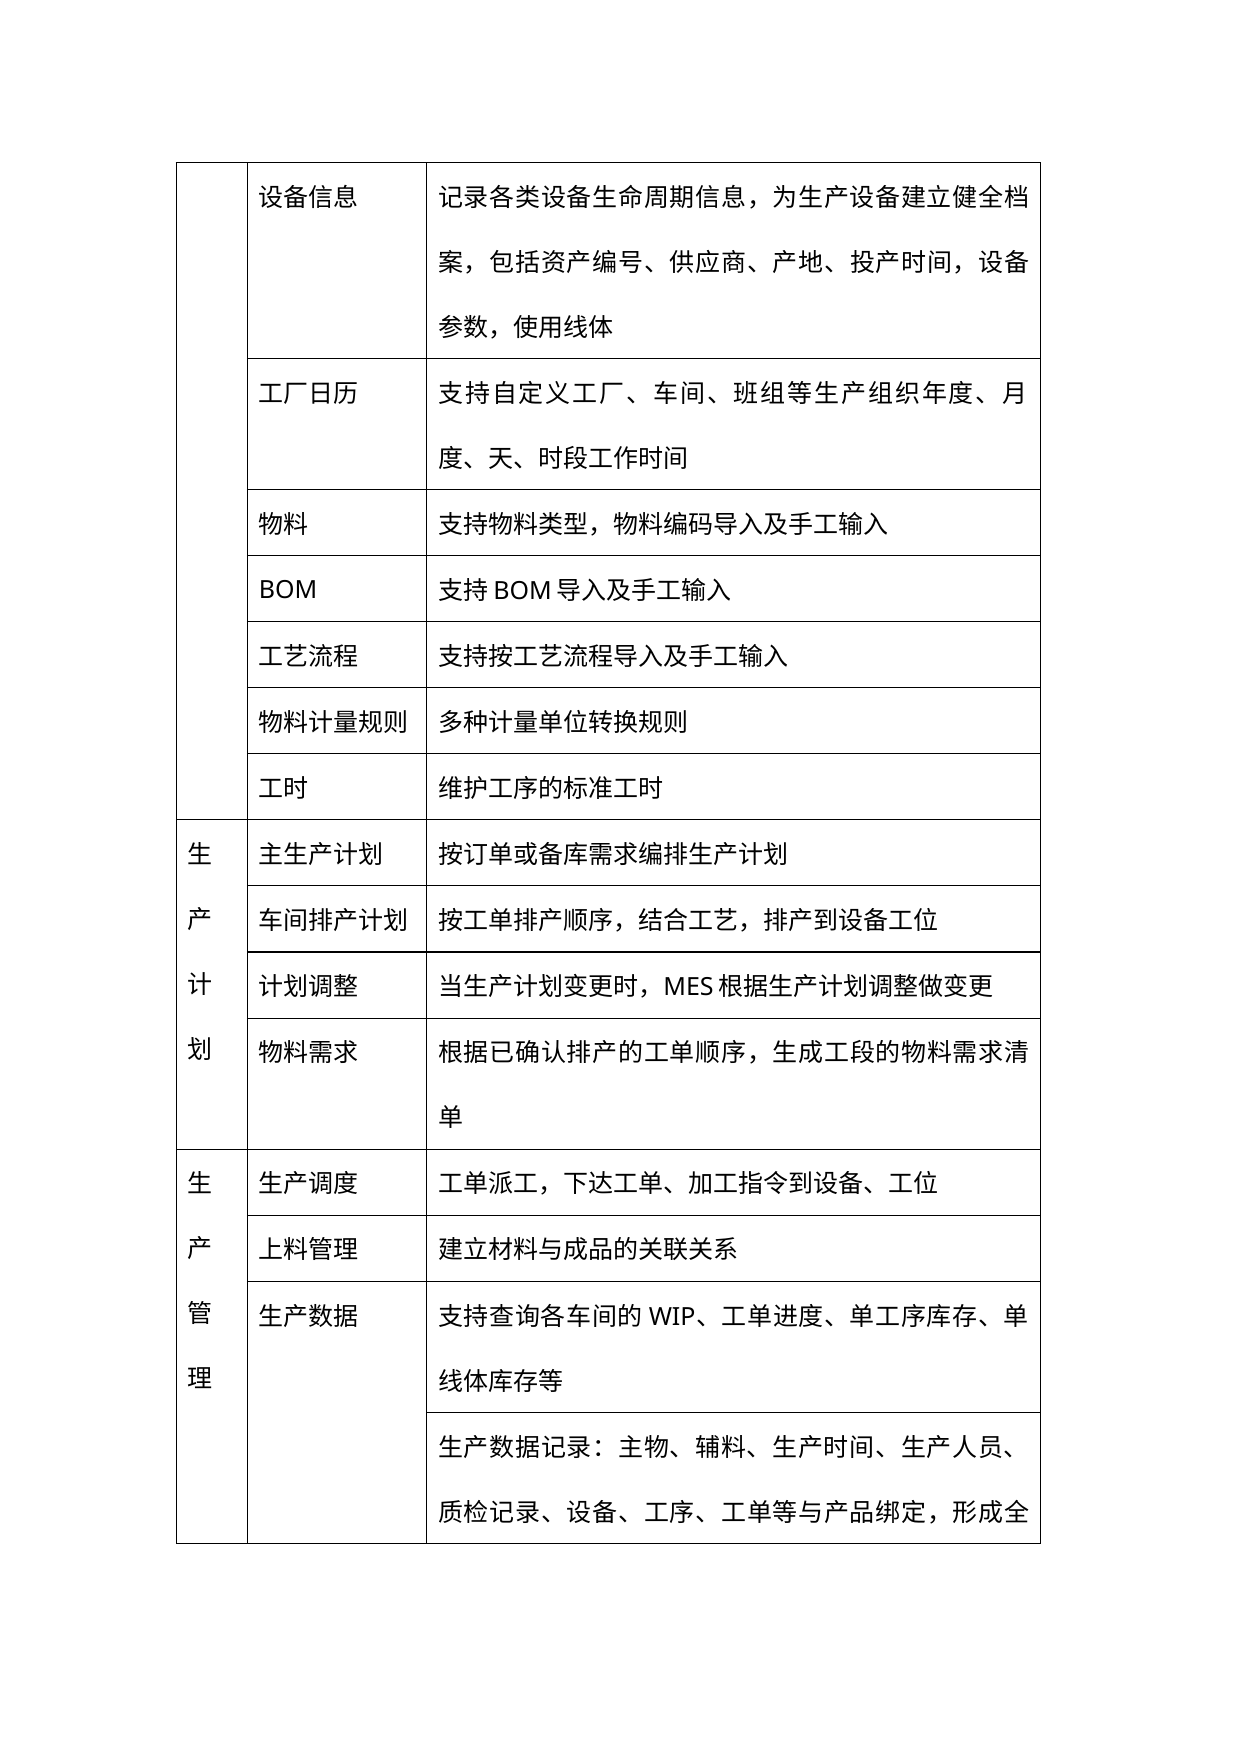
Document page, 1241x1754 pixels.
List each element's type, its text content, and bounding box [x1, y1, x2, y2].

table_cell 主生产计划 [248, 820, 426, 885]
table_cell 根据已确认排产的工单顺序，生成工段的物料需求清单 [427, 1019, 1040, 1148]
table_cell 物料需求 [248, 1019, 426, 1148]
table_cell 记录各类设备生命周期信息，为生产设备建立健全档案，包括资产编号、供应商、产地、投产时间，设备参数，使用线体 [427, 163, 1040, 358]
table_cell 按工单排产顺序，结合工艺，排产到设备工位 [427, 886, 1040, 951]
table_cell 工单派工，下达工单、加工指令到设备、工位 [427, 1150, 1040, 1214]
table_cell 工厂日历 [248, 359, 426, 489]
table_cell 车间排产计划 [248, 886, 426, 951]
table_cell 按订单或备库需求编排生产计划 [427, 820, 1040, 885]
table_cell 物料计量规则 [248, 688, 426, 753]
table_cell 维护工序的标准工时 [427, 754, 1040, 819]
table_cell 当生产计划变更时，MES根据生产计划调整做变更 [427, 953, 1040, 1017]
table_cell 建立材料与成品的关联关系 [427, 1216, 1040, 1281]
table_cell 计划调整 [248, 953, 426, 1017]
table_cell 物料 [248, 490, 426, 555]
table_cell 生产数据 [248, 1282, 426, 1543]
table_cell 支持按工艺流程导入及手工输入 [427, 622, 1040, 687]
table_cell 支持BOM导入及手工输入 [427, 556, 1040, 621]
table_cell 设备信息 [248, 163, 426, 358]
table_cell 支持自定义工厂、车间、班组等生产组织年度、月度、天、时段工作时间 [427, 359, 1040, 489]
table_cell 上料管理 [248, 1216, 426, 1281]
table_cell BOM [248, 556, 426, 621]
table_cell 支持物料类型，物料编码导入及手工输入 [427, 490, 1040, 555]
table_cell 支持查询各车间的WIP、工单进度、单工序库存、单线体库存等 [427, 1282, 1040, 1412]
table_cell 工时 [248, 754, 426, 819]
table_cell 生产调度 [248, 1150, 426, 1214]
table_cell 工艺流程 [248, 622, 426, 687]
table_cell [427, 1413, 1040, 1543]
table_cell 生产计划 [177, 820, 247, 1148]
table_cell 生产管理 [177, 1150, 247, 1543]
table_cell 多种计量单位转换规则 [427, 688, 1040, 753]
